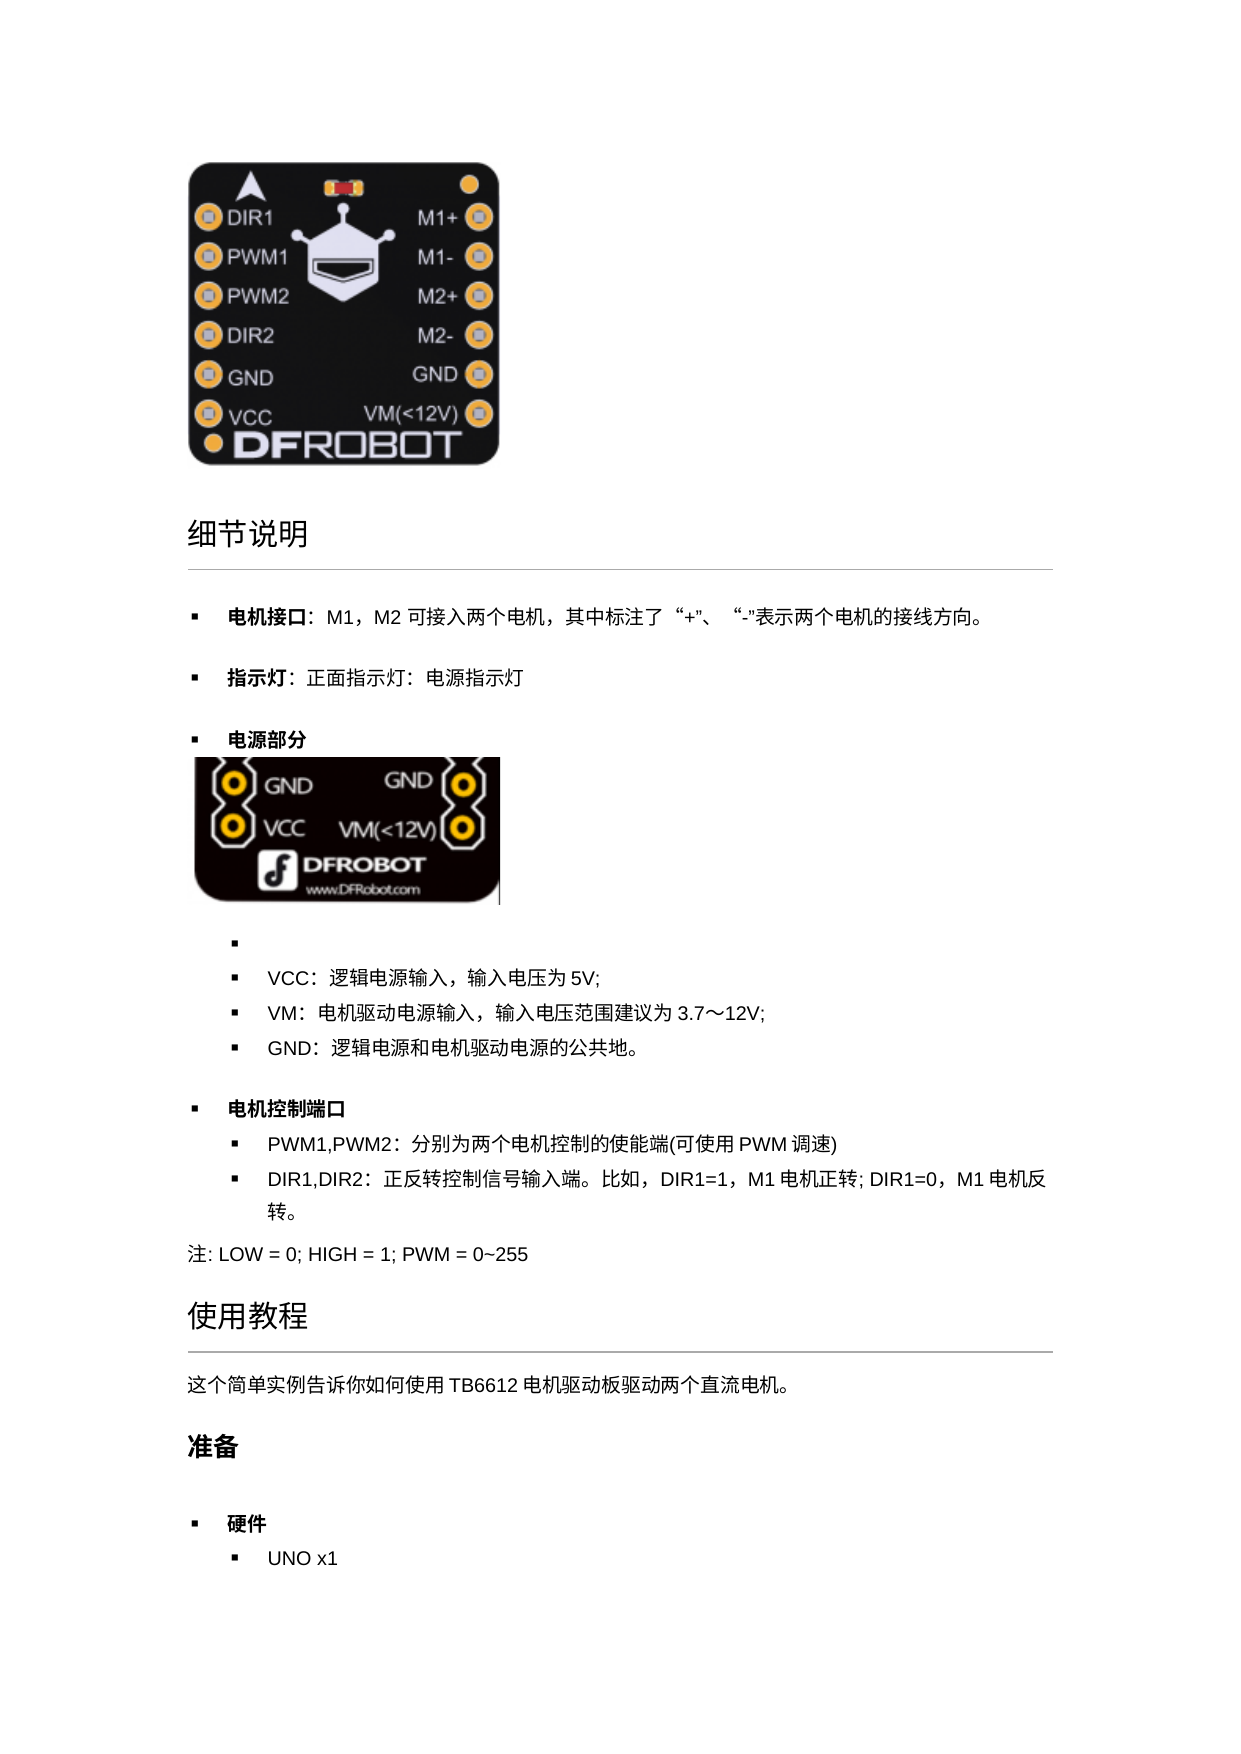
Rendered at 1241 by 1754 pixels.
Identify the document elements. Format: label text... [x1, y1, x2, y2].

list PWM1,PWM2：分别为两个电机控制的使能端(可使用PWM调速) [230, 1127, 1053, 1159]
list 电机控制端口 [190, 1092, 1053, 1124]
text 细节说明 [187, 499, 1053, 570]
list 指示灯：正面指示灯：电源指示灯 [190, 661, 1053, 693]
list 电机接口：M1，M2 可接入两个电机，其中标注了“+”、“-”表示两个电机的接线方向。 [190, 599, 1053, 632]
list VM：电机驱动电源输入，输入电压范围建议为3.7～12V; [230, 995, 1053, 1028]
picture [187, 757, 501, 905]
picture [187, 162, 501, 469]
text 这个简单实例告诉你如何使用TB6612电机驱动板驱动两个直流电机。 [187, 1368, 1053, 1400]
list GND：逻辑电源和电机驱动电源的公共地。 [230, 1030, 1053, 1063]
list UNO x1 [230, 1542, 1053, 1574]
text 准备 [187, 1413, 1053, 1478]
list 硬件 [190, 1507, 1053, 1539]
list 电源部分 [190, 723, 1053, 755]
text 注: LOW = 0; HIGH = 1; PWM = 0~255 [187, 1237, 1053, 1269]
list VCC：逻辑电源输入，输入电压为5V; [230, 960, 1053, 993]
text 使用教程 [187, 1282, 1053, 1353]
list DIR1,DIR2：正反转控制信号输入端。比如，DIR1=1，M1电机正转; DIR1=0，M1电机反转。 [230, 1162, 1053, 1227]
